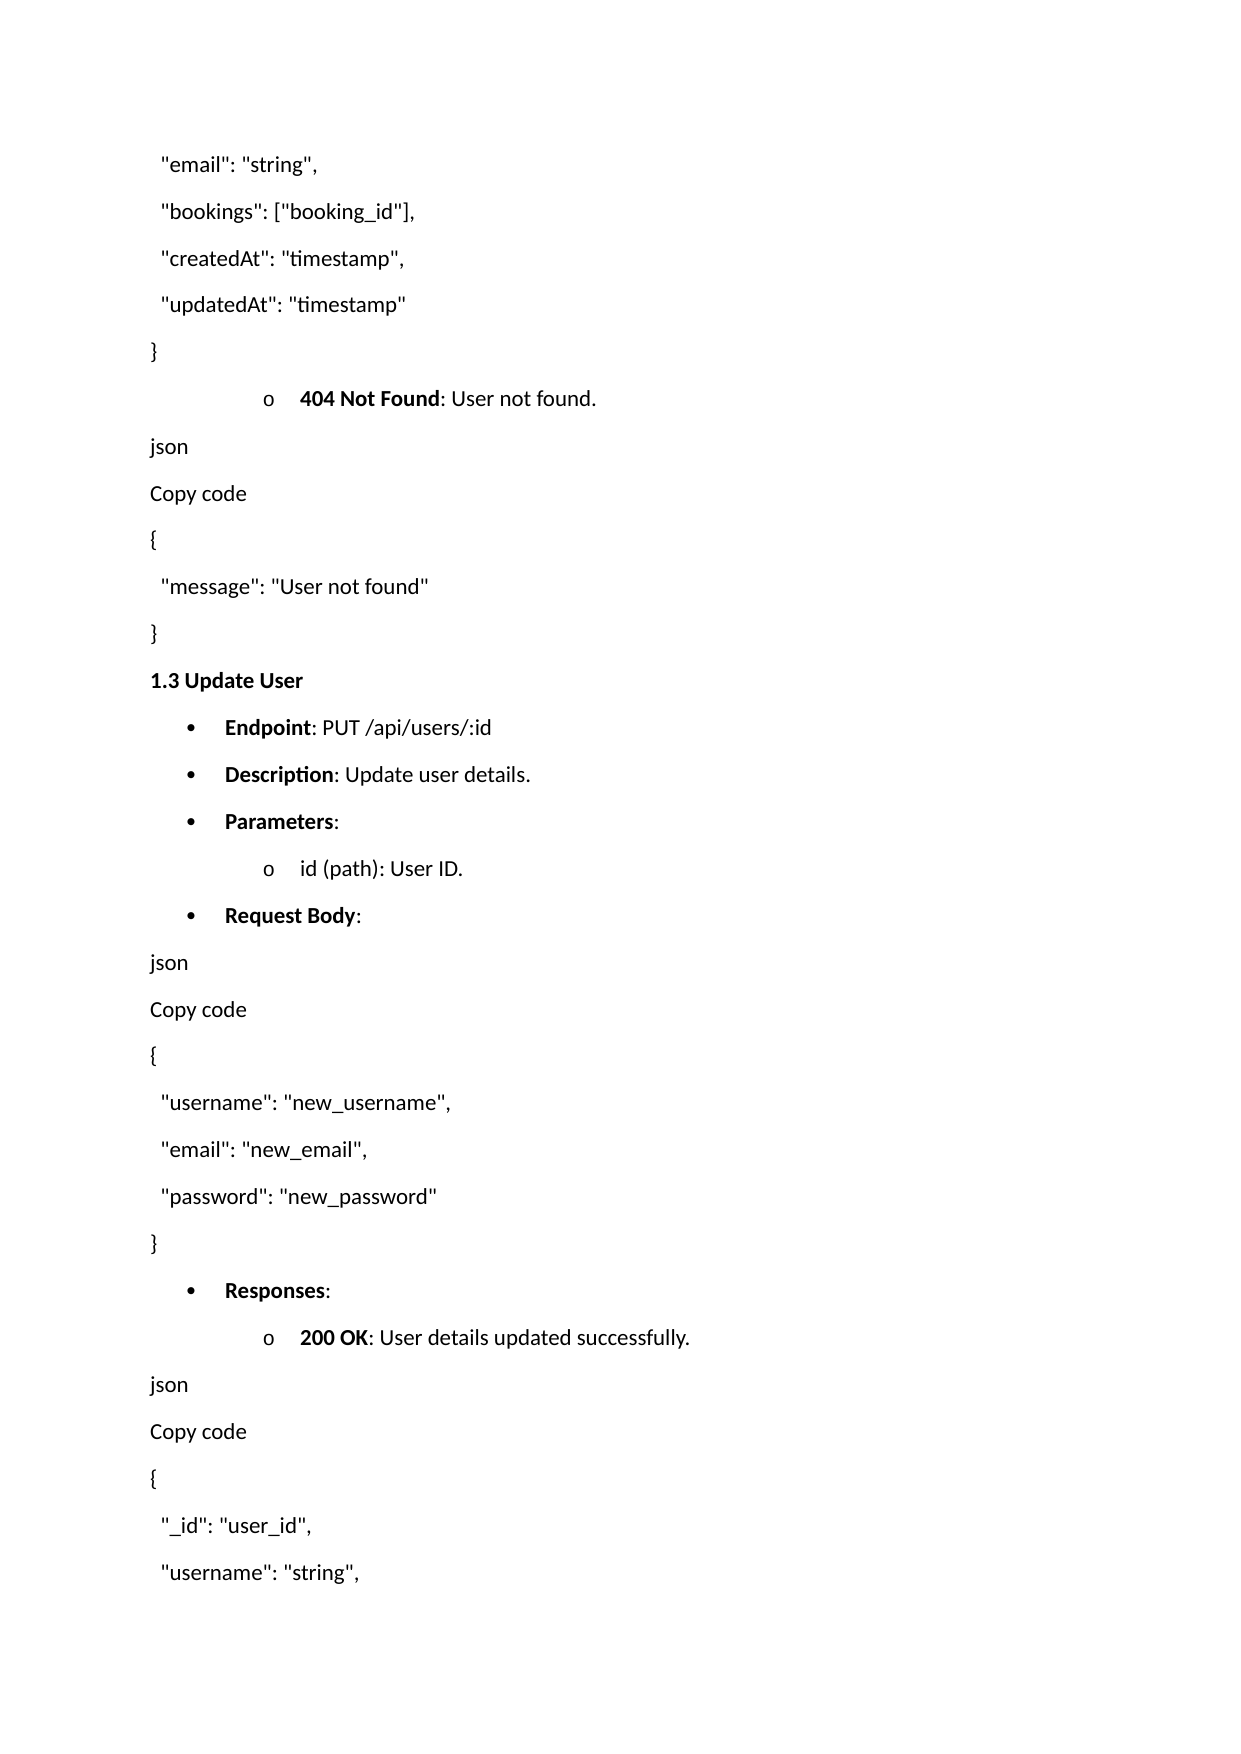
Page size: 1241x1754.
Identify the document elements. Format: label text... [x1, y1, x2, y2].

list Description: Update user details. [187, 760, 1090, 788]
text "bookings": ["booking_id"], [150, 197, 1090, 225]
text 1.3 Update User [150, 666, 1090, 694]
text "email": "string", [150, 150, 1090, 178]
list Responses: [187, 1276, 1090, 1304]
list Request Body: [187, 901, 1090, 929]
list 200 OK: User details updated successfully. [262, 1323, 1090, 1351]
text Copy code [150, 1417, 1090, 1445]
list 404 Not Found: User not found. [262, 384, 1090, 413]
text "_id": "user_id", [150, 1511, 1090, 1539]
text Copy code [150, 479, 1090, 507]
text { [150, 1042, 1090, 1070]
text } [150, 619, 1090, 647]
text "createdAt": "timestamp", [150, 244, 1090, 272]
text "email": "new_email", [150, 1135, 1090, 1163]
text "updatedAt": "timestamp" [150, 291, 1090, 319]
text json [150, 432, 1090, 460]
text } [150, 1229, 1090, 1257]
text Copy code [150, 995, 1090, 1023]
text "password": "new_password" [150, 1182, 1090, 1210]
list id (path): User ID. [262, 854, 1090, 882]
text json [150, 1370, 1090, 1398]
text "message": "User not found" [150, 572, 1090, 600]
text { [150, 1464, 1090, 1492]
list Endpoint: PUT /api/users/:id [187, 713, 1090, 741]
text json [150, 948, 1090, 976]
text "username": "new_username", [150, 1088, 1090, 1117]
text } [150, 337, 1090, 366]
text "username": "string", [150, 1558, 1090, 1586]
list Parameters: [187, 807, 1090, 835]
text { [150, 526, 1090, 553]
